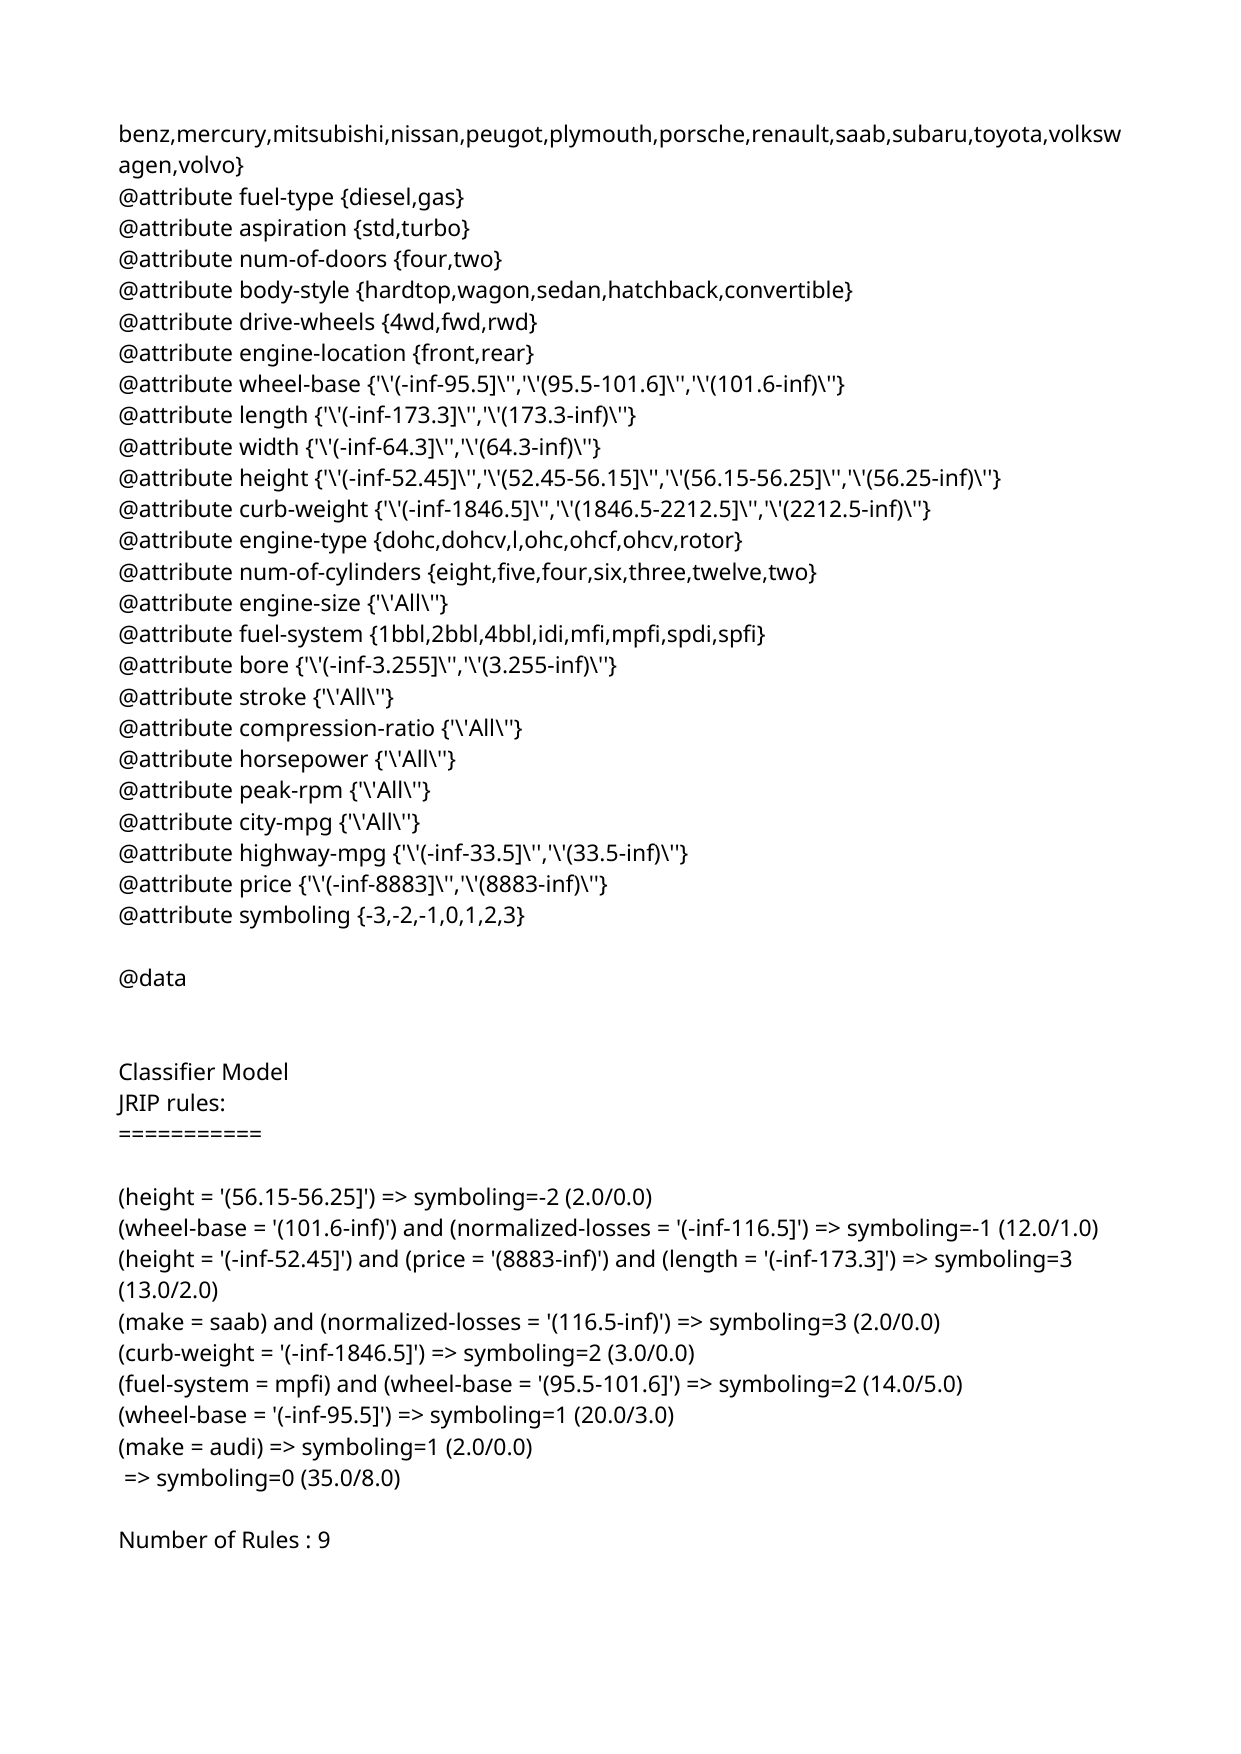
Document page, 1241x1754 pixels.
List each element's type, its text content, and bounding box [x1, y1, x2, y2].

text @attribute curb-weight {'\'(-inf-1846.5]\'','\'(1846.5-2212.5]\'','\'(2212.5-inf)\''} [118, 493, 1122, 524]
text (height = '(-inf-52.45]') and (price = '(8883-inf)') and (length = '(-inf-173.3]') => symboling=3 (13.0/2.0) [118, 1243, 1122, 1306]
text @attribute engine-location {front,rear} [118, 337, 1122, 368]
text @attribute highway-mpg {'\'(-inf-33.5]\'','\'(33.5-inf)\''} [118, 837, 1122, 868]
text @attribute peak-rpm {'\'All\''} [118, 774, 1122, 806]
text @attribute aspiration {std,turbo} [118, 212, 1122, 243]
text (fuel-system = mpfi) and (wheel-base = '(95.5-101.6]') => symboling=2 (14.0/5.0) [118, 1368, 1122, 1399]
text @attribute length {'\'(-inf-173.3]\'','\'(173.3-inf)\''} [118, 399, 1122, 431]
text @attribute price {'\'(-inf-8883]\'','\'(8883-inf)\''} [118, 868, 1122, 899]
text (curb-weight = '(-inf-1846.5]') => symboling=2 (3.0/0.0) [118, 1337, 1122, 1368]
text @attribute engine-size {'\'All\''} [118, 587, 1122, 618]
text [118, 118, 1122, 181]
text Classifier Model [118, 1056, 1122, 1087]
text @attribute compression-ratio {'\'All\''} [118, 712, 1122, 743]
text @attribute fuel-system {1bbl,2bbl,4bbl,idi,mfi,mpfi,spdi,spfi} [118, 618, 1122, 649]
text @attribute symboling {-3,-2,-1,0,1,2,3} [118, 899, 1122, 931]
text @attribute city-mpg {'\'All\''} [118, 806, 1122, 837]
text Number of Rules : 9 [118, 1524, 1122, 1556]
text @attribute bore {'\'(-inf-3.255]\'','\'(3.255-inf)\''} [118, 649, 1122, 681]
text @attribute width {'\'(-inf-64.3]\'','\'(64.3-inf)\''} [118, 431, 1122, 462]
text (wheel-base = '(101.6-inf)') and (normalized-losses = '(-inf-116.5]') => symboling=-1 (12.0/1.0) [118, 1212, 1122, 1243]
text @attribute num-of-cylinders {eight,five,four,six,three,twelve,two} [118, 556, 1122, 587]
text =========== [118, 1118, 1122, 1149]
text @attribute drive-wheels {4wd,fwd,rwd} [118, 306, 1122, 337]
text (make = audi) => symboling=1 (2.0/0.0) [118, 1431, 1122, 1462]
text @data [118, 962, 1122, 993]
text @attribute num-of-doors {four,two} [118, 243, 1122, 274]
text @attribute body-style {hardtop,wagon,sedan,hatchback,convertible} [118, 274, 1122, 306]
text JRIP rules: [118, 1087, 1122, 1118]
text @attribute height {'\'(-inf-52.45]\'','\'(52.45-56.15]\'','\'(56.15-56.25]\'','\'(56.25-inf)\''} [118, 462, 1122, 493]
text @attribute fuel-type {diesel,gas} [118, 181, 1122, 212]
text (height = '(56.15-56.25]') => symboling=-2 (2.0/0.0) [118, 1181, 1122, 1212]
text @attribute stroke {'\'All\''} [118, 681, 1122, 712]
text @attribute horsepower {'\'All\''} [118, 743, 1122, 774]
text (wheel-base = '(-inf-95.5]') => symboling=1 (20.0/3.0) [118, 1399, 1122, 1431]
text (make = saab) and (normalized-losses = '(116.5-inf)') => symboling=3 (2.0/0.0) [118, 1306, 1122, 1337]
text @attribute engine-type {dohc,dohcv,l,ohc,ohcf,ohcv,rotor} [118, 524, 1122, 556]
text @attribute wheel-base {'\'(-inf-95.5]\'','\'(95.5-101.6]\'','\'(101.6-inf)\''} [118, 368, 1122, 399]
text => symboling=0 (35.0/8.0) [118, 1462, 1122, 1493]
